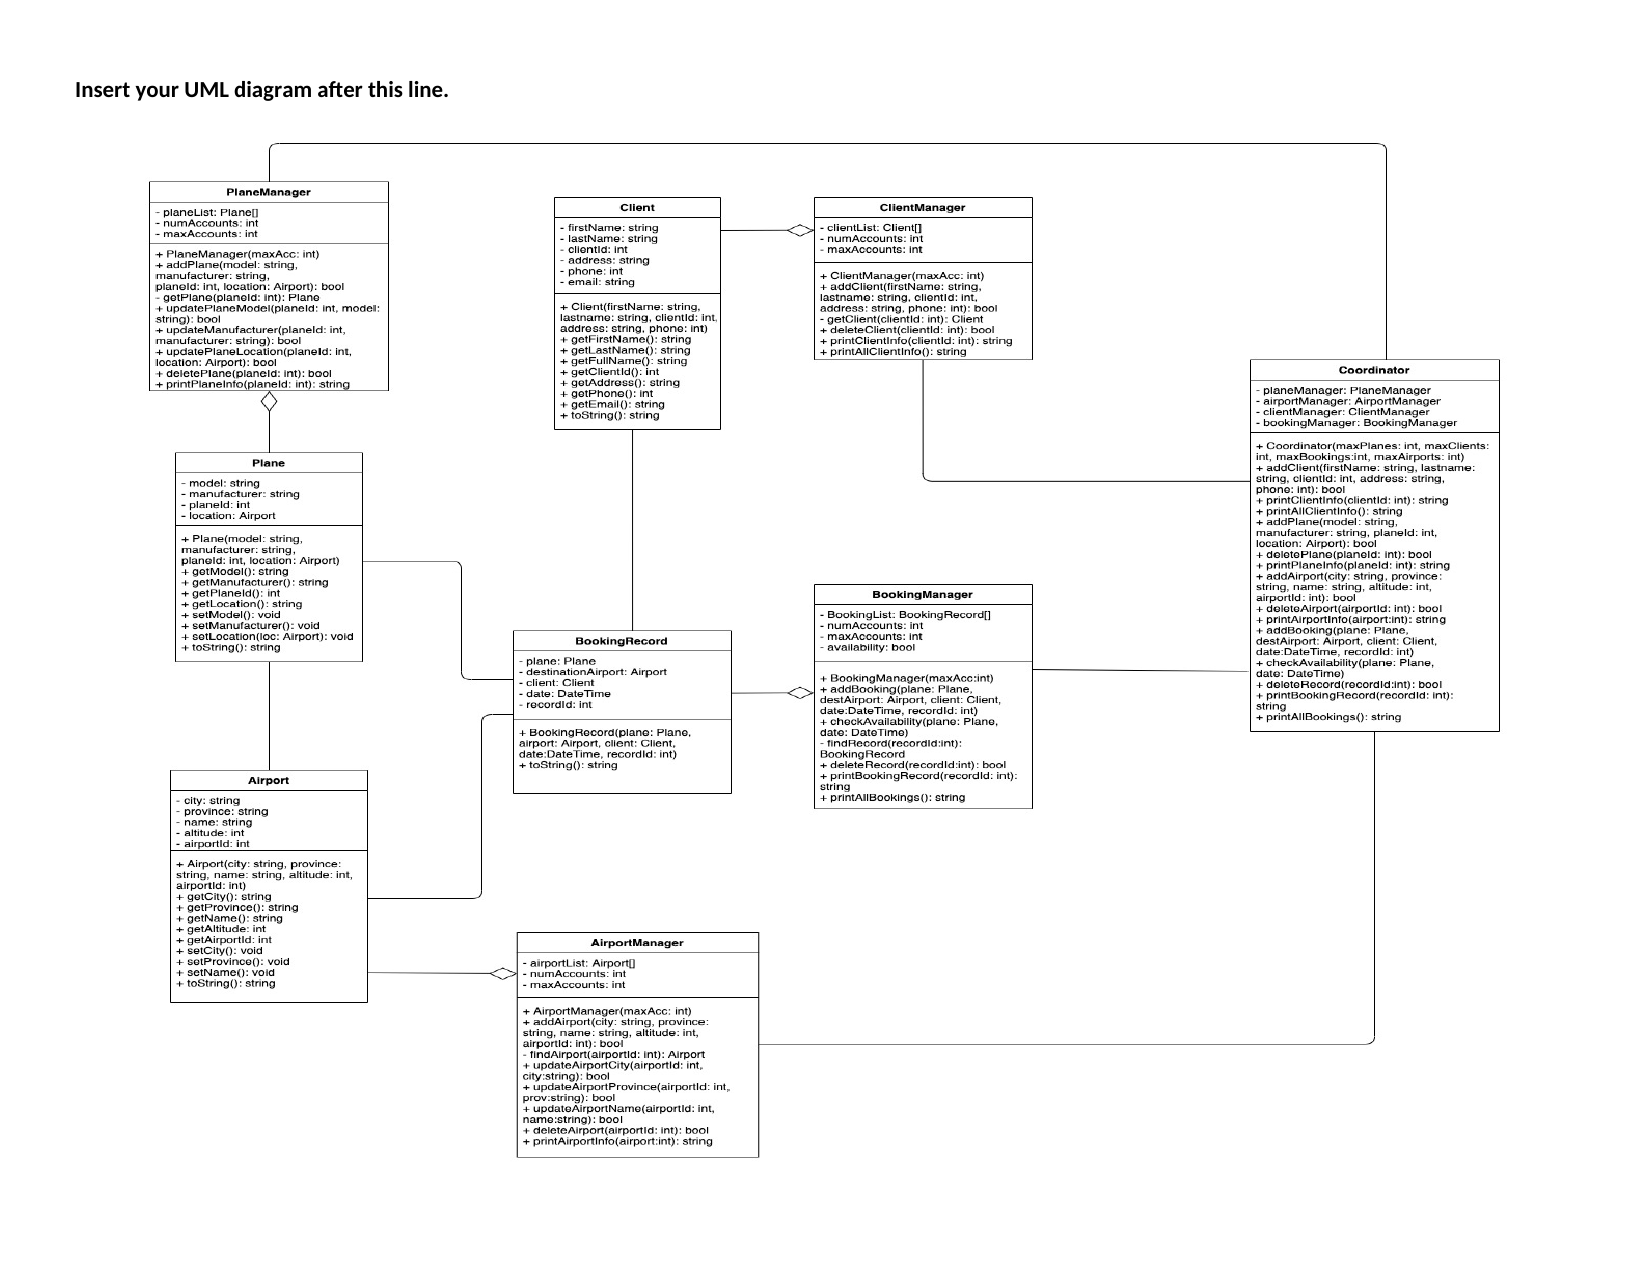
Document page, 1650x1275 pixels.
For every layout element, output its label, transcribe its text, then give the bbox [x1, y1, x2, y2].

picture [129, 128, 1521, 1175]
text Insert your UML diagram after this line. [75, 75, 1575, 103]
